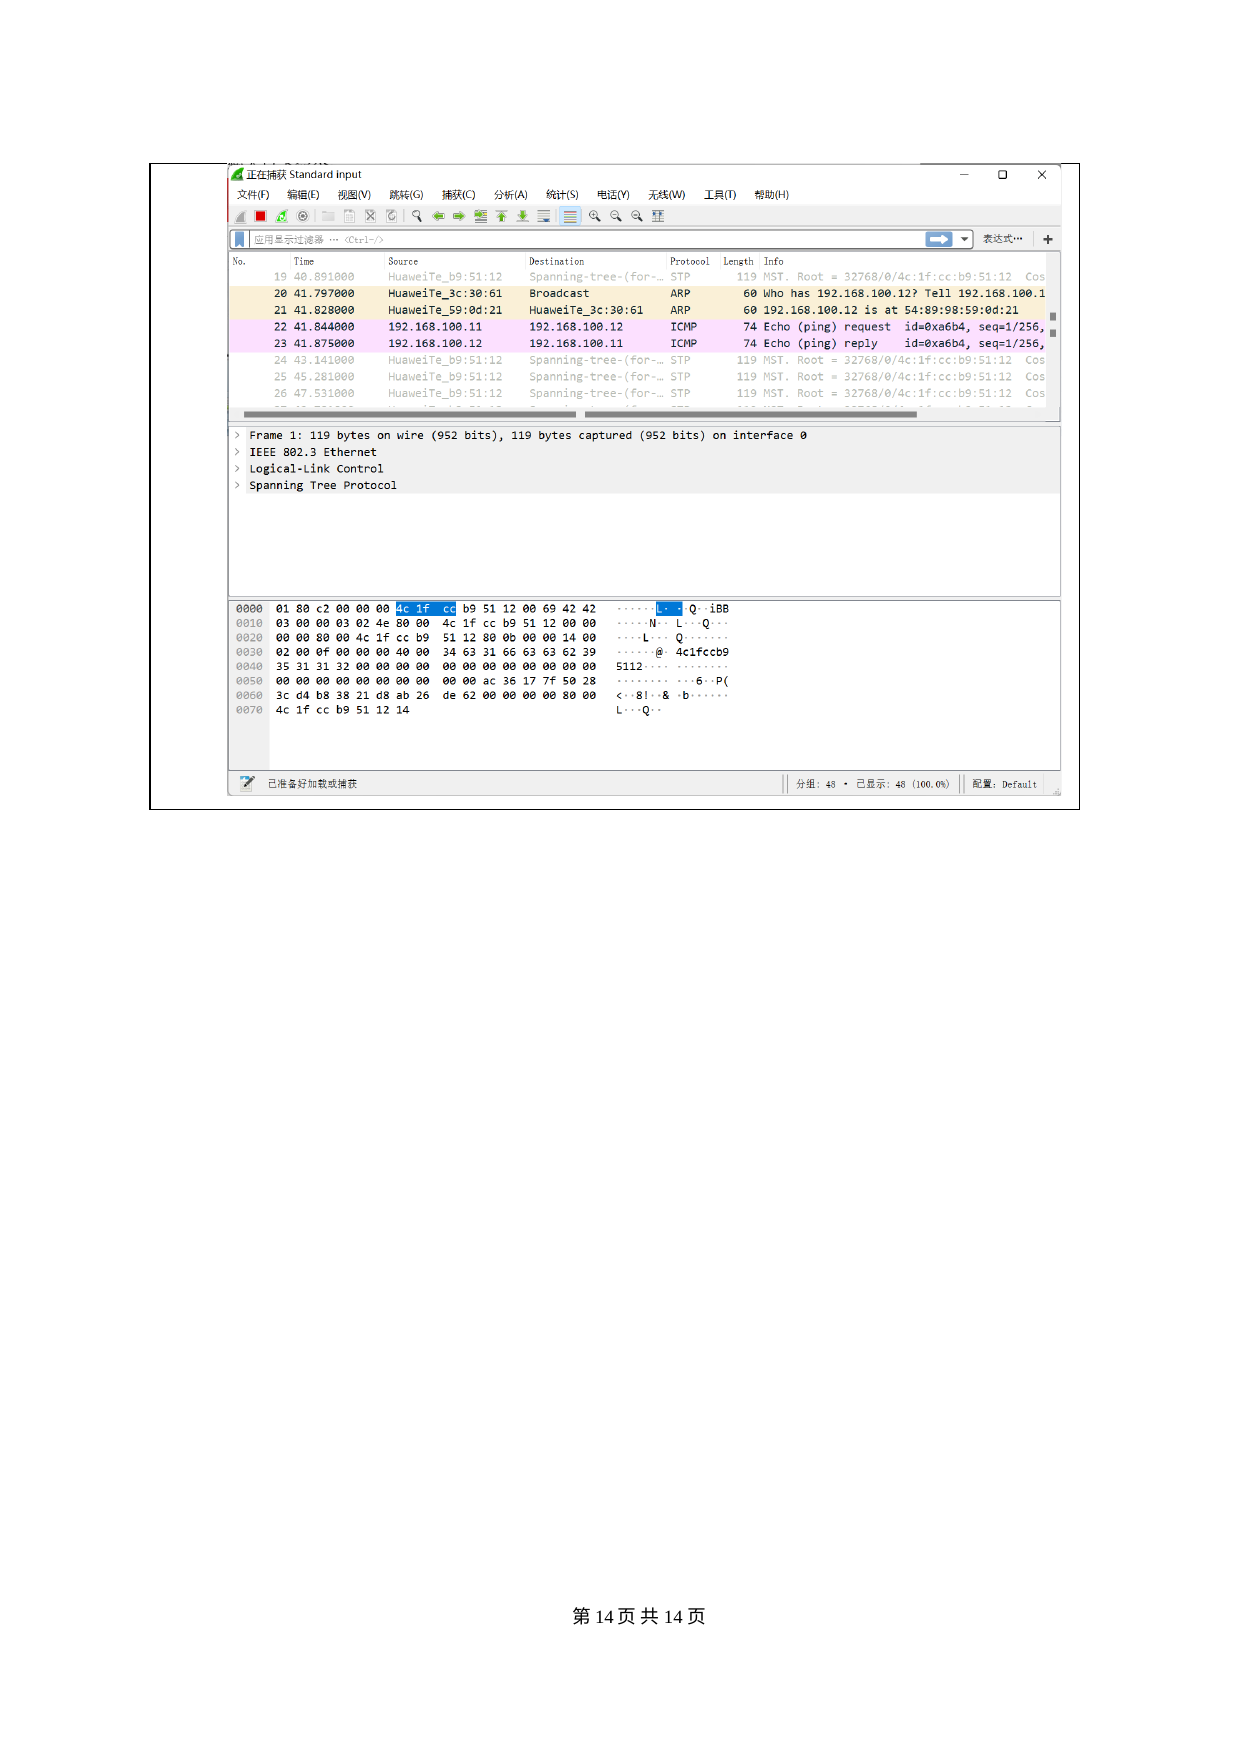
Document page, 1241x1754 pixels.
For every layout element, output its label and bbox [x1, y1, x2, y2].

table_cell [151, 164, 1079, 809]
picture [227, 163, 1062, 796]
